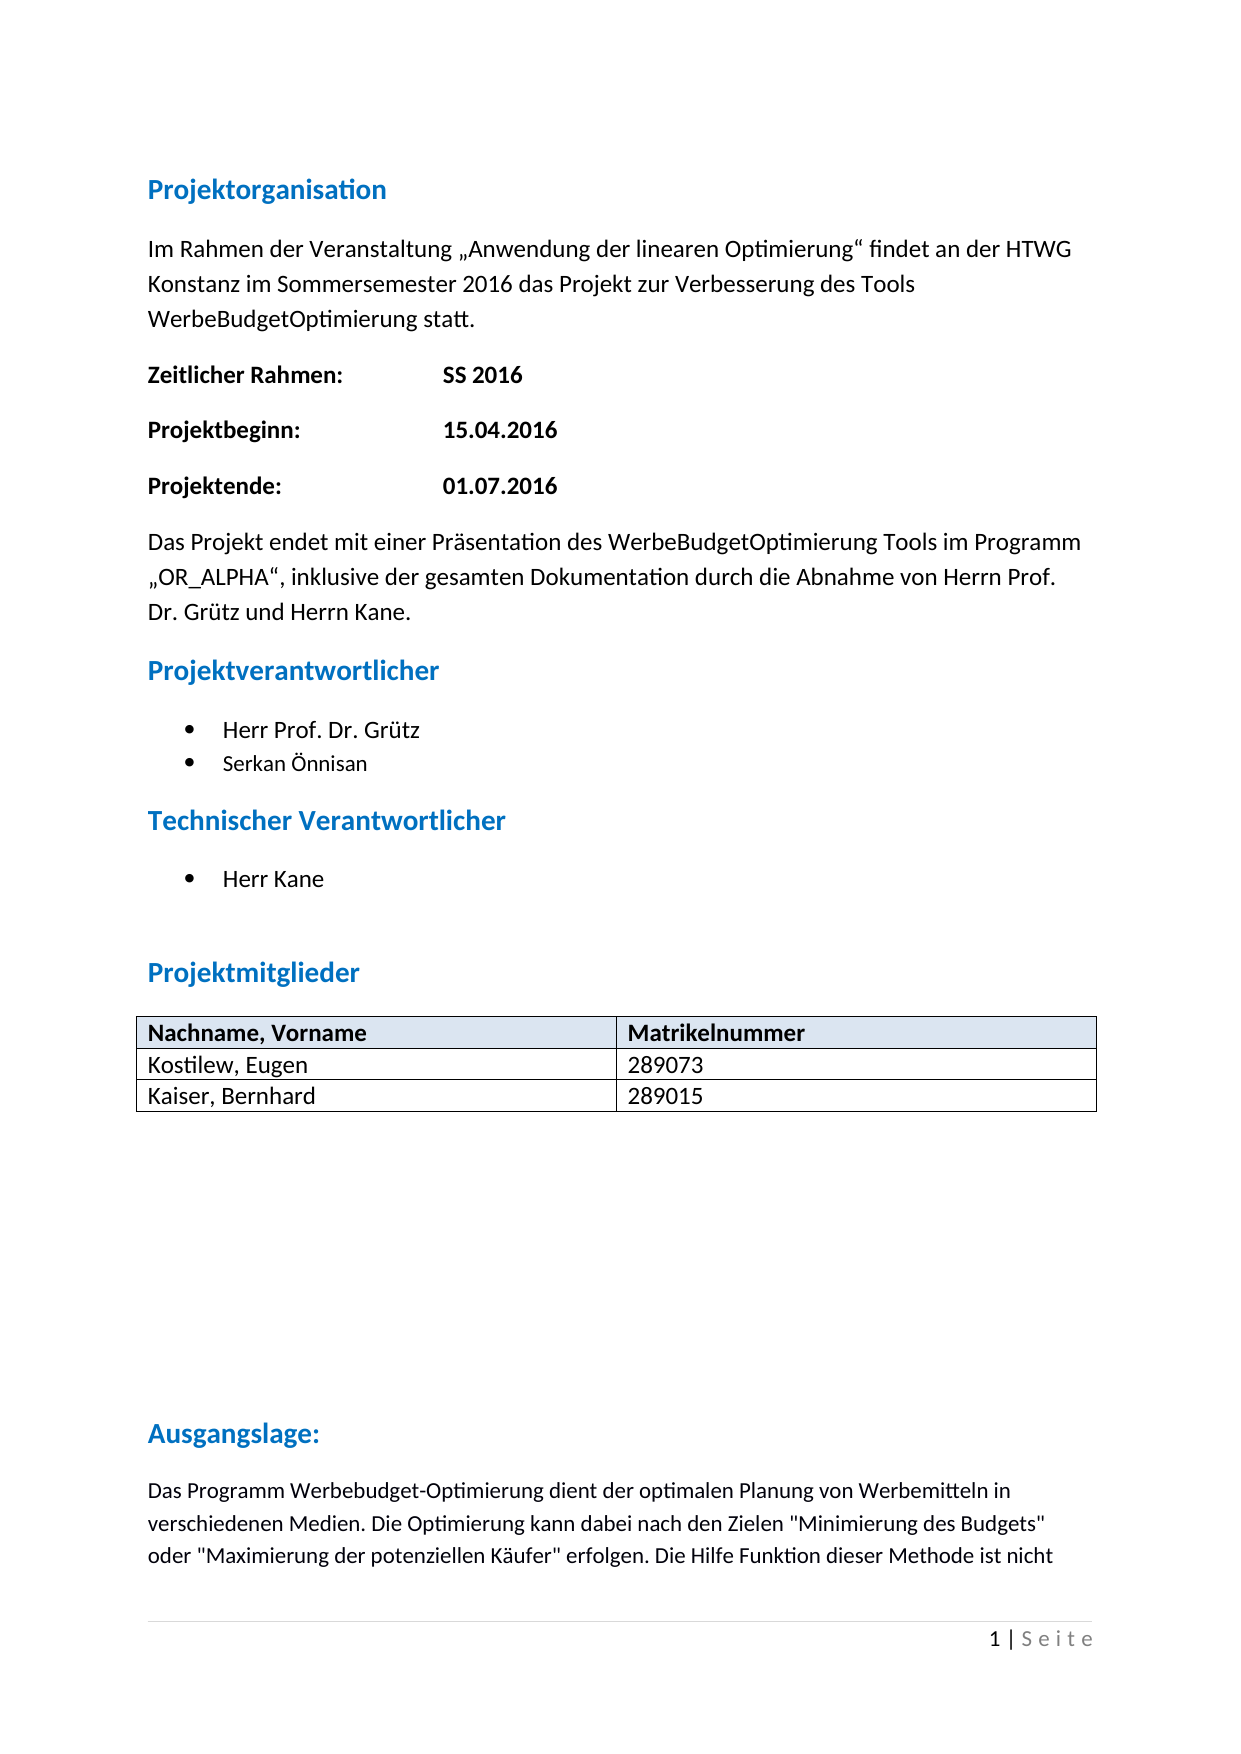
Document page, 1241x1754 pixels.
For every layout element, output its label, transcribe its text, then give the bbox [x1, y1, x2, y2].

text Projektverantwortlicher [148, 652, 1092, 688]
list Herr Kane [185, 864, 1092, 894]
text Im Rahmen der Veranstaltung „Anwendung der linearen Optimierung“ findet an der HTWG Konstanz im Sommersemester 2016 das Projekt zur Verbesserung des Tools WerbeBudgetOptimierung statt. [148, 233, 1092, 333]
text Das Projekt endet mit einer Präsentation des WerbeBudgetOptimierung Tools im Programm „OR_ALPHA“, inklusive der gesamten Dokumentation durch die Abnahme von Herrn Prof. Dr. Grütz und Herrn Kane. [148, 526, 1092, 627]
text Zeitlicher Rahmen: SS 2016 [148, 359, 1092, 389]
text Projektbeginn: 15.04.2016 [148, 414, 1092, 445]
table_header Nachname, Vorname [137, 1017, 616, 1048]
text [148, 1477, 1092, 1569]
table_cell 289073 [617, 1049, 1096, 1079]
table_cell Kaiser, Bernhard [137, 1080, 616, 1111]
text Projektmitglieder [148, 954, 1092, 990]
text Ausgangslage: [148, 1415, 1092, 1451]
list Herr Prof. Dr. Grütz [185, 714, 1092, 744]
table_cell Kostilew, Eugen [137, 1049, 616, 1079]
table_header Matrikelnummer [617, 1017, 1096, 1048]
text Projektorganisation [148, 171, 1092, 207]
text Technischer Verantwortlicher [148, 802, 1092, 837]
table_cell 289015 [617, 1080, 1096, 1111]
text Projektende: 01.07.2016 [148, 470, 1092, 501]
list Serkan Önnisan [185, 749, 1092, 777]
